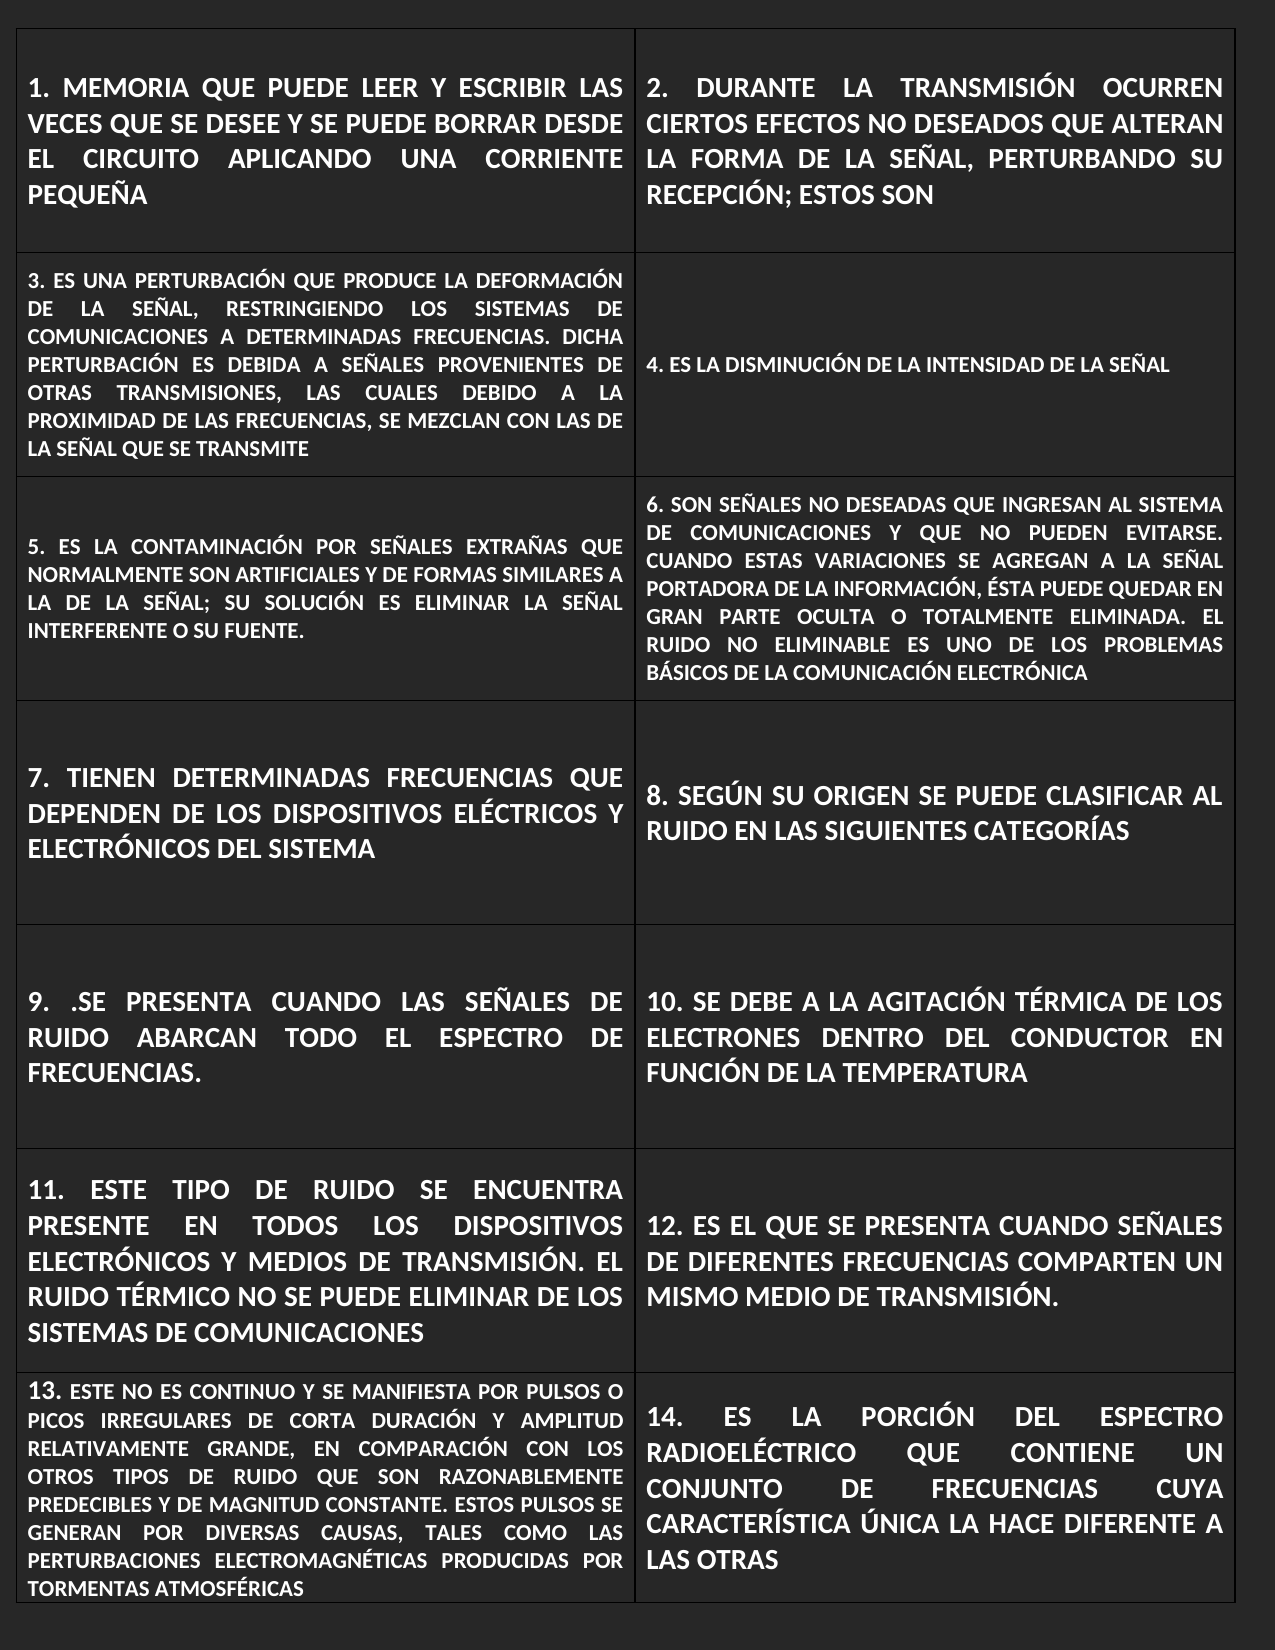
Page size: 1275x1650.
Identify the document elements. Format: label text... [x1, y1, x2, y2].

table_cell 1. MEMORIA QUE PUEDE LEER Y ESCRIBIR LAS VECES QUE SE DESEE Y SE PUEDE BORRAR DESDE EL CIRCUITO APLICANDO UNA CORRIENTE PEQUEÑA [17, 29, 634, 252]
table_cell 5. ES LA CONTAMINACIÓN POR SEÑALES EXTRAÑAS QUE NORMALMENTE SON ARTIFICIALES Y DE FORMAS SIMILARES A LA DE LA SEÑAL; SU SOLUCIÓN ES ELIMINAR LA SEÑAL INTERFERENTE O SU FUENTE. [17, 477, 634, 700]
table_cell 10. SE DEBE A LA AGITACIÓN TÉRMICA DE LOS ELECTRONES DENTRO DEL CONDUCTOR EN FUNCIÓN DE LA TEMPERATURA [636, 925, 1234, 1148]
table_cell 6. SON SEÑALES NO DESEADAS QUE INGRESAN AL SISTEMA DE COMUNICACIONES Y QUE NO PUEDEN EVITARSE. CUANDO ESTAS VARIACIONES SE AGREGAN A LA SEÑAL PORTADORA DE LA INFORMACIÓN, ÉSTA PUEDE QUEDAR EN GRAN PARTE OCULTA O TOTALMENTE ELIMINADA. EL RUIDO NO ELIMINABLE ES UNO DE LOS PROBLEMAS BÁSICOS DE LA COMUNICACIÓN ELECTRÓNICA [636, 477, 1234, 700]
table_cell 11. ESTE TIPO DE RUIDO SE ENCUENTRA PRESENTE EN TODOS LOS DISPOSITIVOS ELECTRÓNICOS Y MEDIOS DE TRANSMISIÓN. EL RUIDO TÉRMICO NO SE PUEDE ELIMINAR DE LOS SISTEMAS DE COMUNICACIONES [17, 1149, 634, 1372]
table_cell 14. ES LA PORCIÓN DEL ESPECTRO RADIOELÉCTRICO QUE CONTIENE UN CONJUNTO DE FRECUENCIAS CUYA CARACTERÍSTICA ÚNICA LA HACE DIFERENTE A LAS OTRAS [636, 1373, 1234, 1602]
table_cell 8. SEGÚN SU ORIGEN SE PUEDE CLASIFICAR AL RUIDO EN LAS SIGUIENTES CATEGORÍAS [636, 701, 1234, 924]
table_cell 7. TIENEN DETERMINADAS FRECUENCIAS QUE DEPENDEN DE LOS DISPOSITIVOS ELÉCTRICOS Y ELECTRÓNICOS DEL SISTEMA [17, 701, 634, 924]
table_cell 4. ES LA DISMINUCIÓN DE LA INTENSIDAD DE LA SEÑAL [636, 253, 1234, 476]
table_cell 2. DURANTE LA TRANSMISIÓN OCURREN CIERTOS EFECTOS NO DESEADOS QUE ALTERAN LA FORMA DE LA SEÑAL, PERTURBANDO SU RECEPCIÓN; ESTOS SON [636, 29, 1234, 252]
table_cell 13. ESTE NO ES CONTINUO Y SE MANIFIESTA POR PULSOS O PICOS IRREGULARES DE CORTA DURACIÓN Y AMPLITUD RELATIVAMENTE GRANDE, EN COMPARACIÓN CON LOS OTROS TIPOS DE RUIDO QUE SON RAZONABLEMENTE PREDECIBLES Y DE MAGNITUD CONSTANTE. ESTOS PULSOS SE GENERAN POR DIVERSAS CAUSAS, TALES COMO LAS PERTURBACIONES ELECTROMAGNÉTICAS PRODUCIDAS POR TORMENTAS ATMOSFÉRICAS [17, 1373, 634, 1602]
table_cell 9. .SE PRESENTA CUANDO LAS SEÑALES DE RUIDO ABARCAN TODO EL ESPECTRO DE FRECUENCIAS. [17, 925, 634, 1148]
table_cell 3. ES UNA PERTURBACIÓN QUE PRODUCE LA DEFORMACIÓN DE LA SEÑAL, RESTRINGIENDO LOS SISTEMAS DE COMUNICACIONES A DETERMINADAS FRECUENCIAS. DICHA PERTURBACIÓN ES DEBIDA A SEÑALES PROVENIENTES DE OTRAS TRANSMISIONES, LAS CUALES DEBIDO A LA PROXIMIDAD DE LAS FRECUENCIAS, SE MEZCLAN CON LAS DE LA SEÑAL QUE SE TRANSMITE [17, 253, 634, 476]
table_cell 12. ES EL QUE SE PRESENTA CUANDO SEÑALES DE DIFERENTES FRECUENCIAS COMPARTEN UN MISMO MEDIO DE TRANSMISIÓN. [636, 1149, 1234, 1372]
